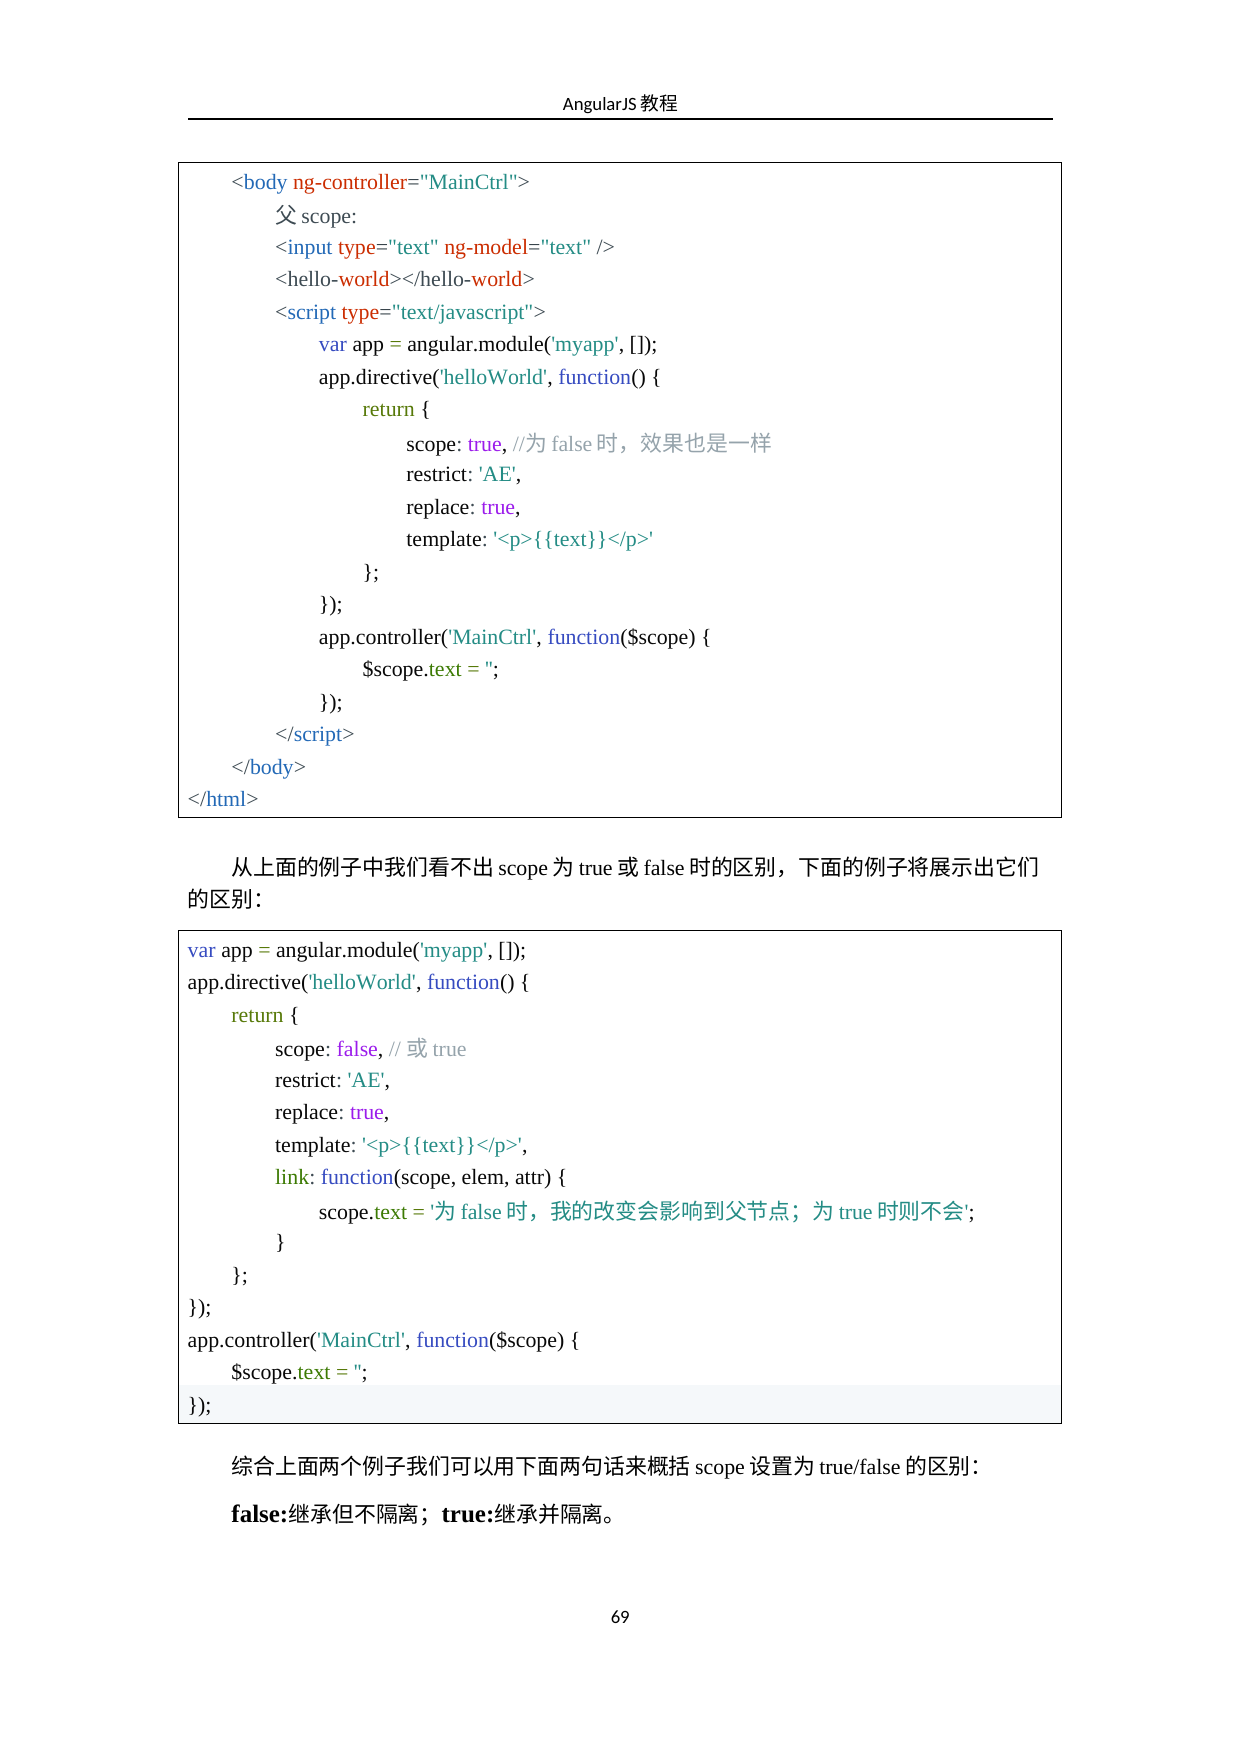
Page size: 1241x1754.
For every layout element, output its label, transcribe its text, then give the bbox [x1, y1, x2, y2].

text app.directive('helloWorld', function() { [187, 360, 1053, 393]
text scope: false, // 或true [187, 1031, 1053, 1063]
text </script> [187, 718, 1053, 750]
text <script type="text/javascript"> [187, 295, 1053, 328]
text 父scope: [187, 198, 1053, 230]
text var app = angular.module('myapp', []); [179, 931, 1061, 966]
text }); [187, 1291, 1053, 1323]
text }); [187, 588, 1053, 620]
text template: '<p>{{text}}</p>', [187, 1128, 1053, 1161]
text scope: true, //为false时，效果也是一样 [187, 425, 1053, 458]
text </html> [179, 779, 1061, 817]
text $scope.text = ''; [187, 1356, 1053, 1385]
text restrict: 'AE', [187, 458, 1053, 490]
text <input type="text" ng-model="text" /> [187, 230, 1053, 263]
text template: '<p>{{text}}</p>' [187, 523, 1053, 555]
text </body> [187, 750, 1053, 779]
text replace: true, [187, 490, 1053, 523]
text app.directive('helloWorld', function() { [187, 966, 1053, 998]
text $scope.text = ''; [187, 653, 1053, 685]
text scope.text = '为false时，我的改变会影响到父节点；为true时则不会'; [187, 1193, 1053, 1226]
text var app = angular.module('myapp', []); [187, 328, 1053, 360]
text }; [187, 1258, 1053, 1291]
text link: function(scope, elem, attr) { [187, 1161, 1053, 1193]
text app.controller('MainCtrl', function($scope) { [187, 1323, 1053, 1356]
text } [187, 1226, 1053, 1258]
text }); [179, 1385, 1061, 1423]
text }; [187, 555, 1053, 588]
text <body ng-controller="MainCtrl"> [179, 163, 1061, 198]
text return { [187, 393, 1053, 425]
text <hello-world></hello-world> [187, 263, 1053, 295]
text }); [187, 685, 1053, 718]
text replace: true, [187, 1096, 1053, 1128]
text app.controller('MainCtrl', function($scope) { [187, 620, 1053, 653]
text 综合上面两个例子我们可以用下面两句话来概括scope设置为true/false的区别： [187, 1449, 1053, 1481]
text return { [187, 998, 1053, 1031]
text false:继承但不隔离；true:继承并隔离。 [187, 1497, 1053, 1529]
text 从上面的例子中我们看不出scope为true或false时的区别，下面的例子将展示出它们的区别： [187, 849, 1053, 914]
text restrict: 'AE', [187, 1063, 1053, 1096]
